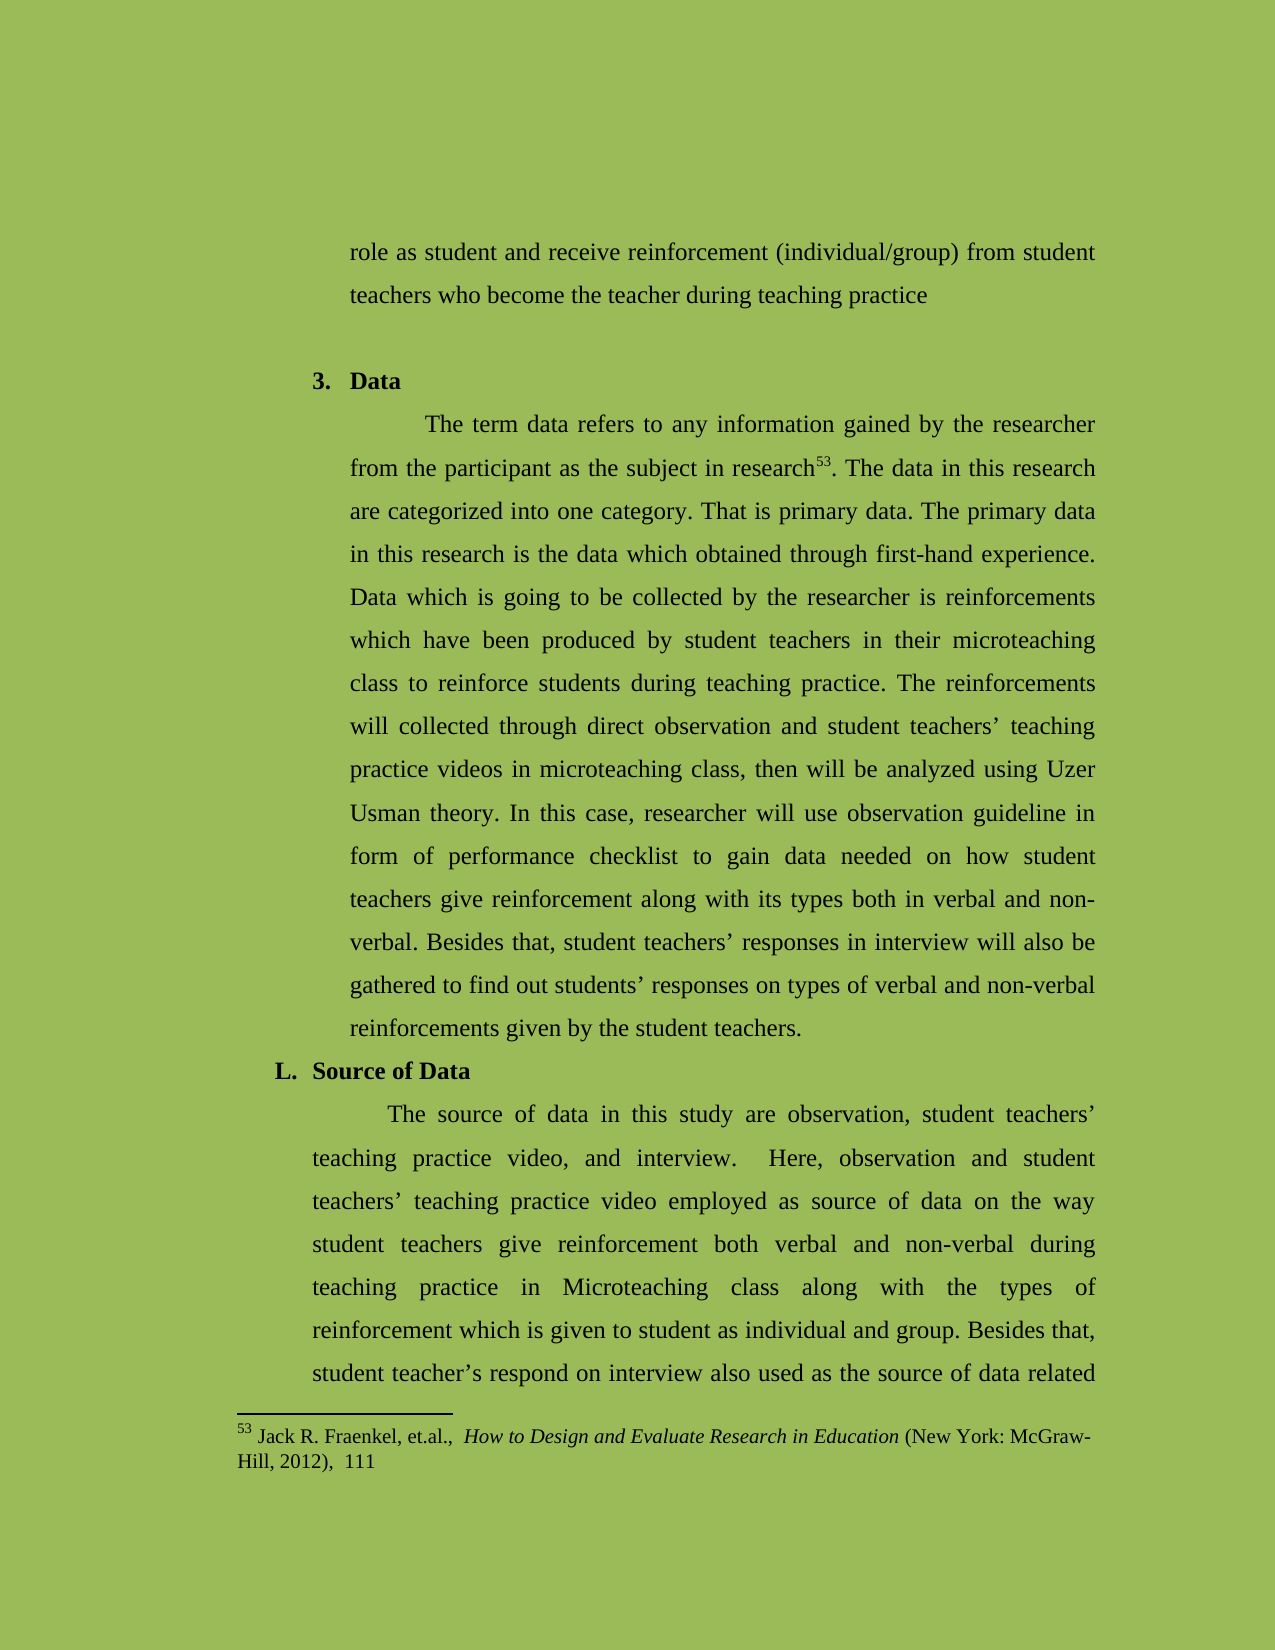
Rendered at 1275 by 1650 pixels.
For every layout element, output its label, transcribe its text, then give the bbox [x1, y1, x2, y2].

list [349, 237, 1096, 309]
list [312, 1099, 1096, 1387]
list Data [312, 366, 1096, 395]
list Source of Data [274, 1056, 1096, 1085]
list The term data refers to any information gained by the researcher from the participant as the subject in research. The data in this research are categorized into one category. That is primary data. The primary data in this research is the data which obtained through first-hand experience. Data which is going to be collected by the researcher is reinforcements which have been produced by student teachers in their microteaching class to reinforce students during teaching practice. The reinforcements will collected through direct observation and student teachers’ teaching practice videos in microteaching class, then will be analyzed using Uzer Usman theory. In this case, researcher will use observation guideline in form of performance checklist to gain data needed on how student teachers give reinforcement along with its types both in verbal and non-verbal. Besides that, student teachers’ responses in interview will also be gathered to find out students’ responses on types of verbal and non-verbal reinforcements given by the student teachers. [349, 409, 1096, 1042]
